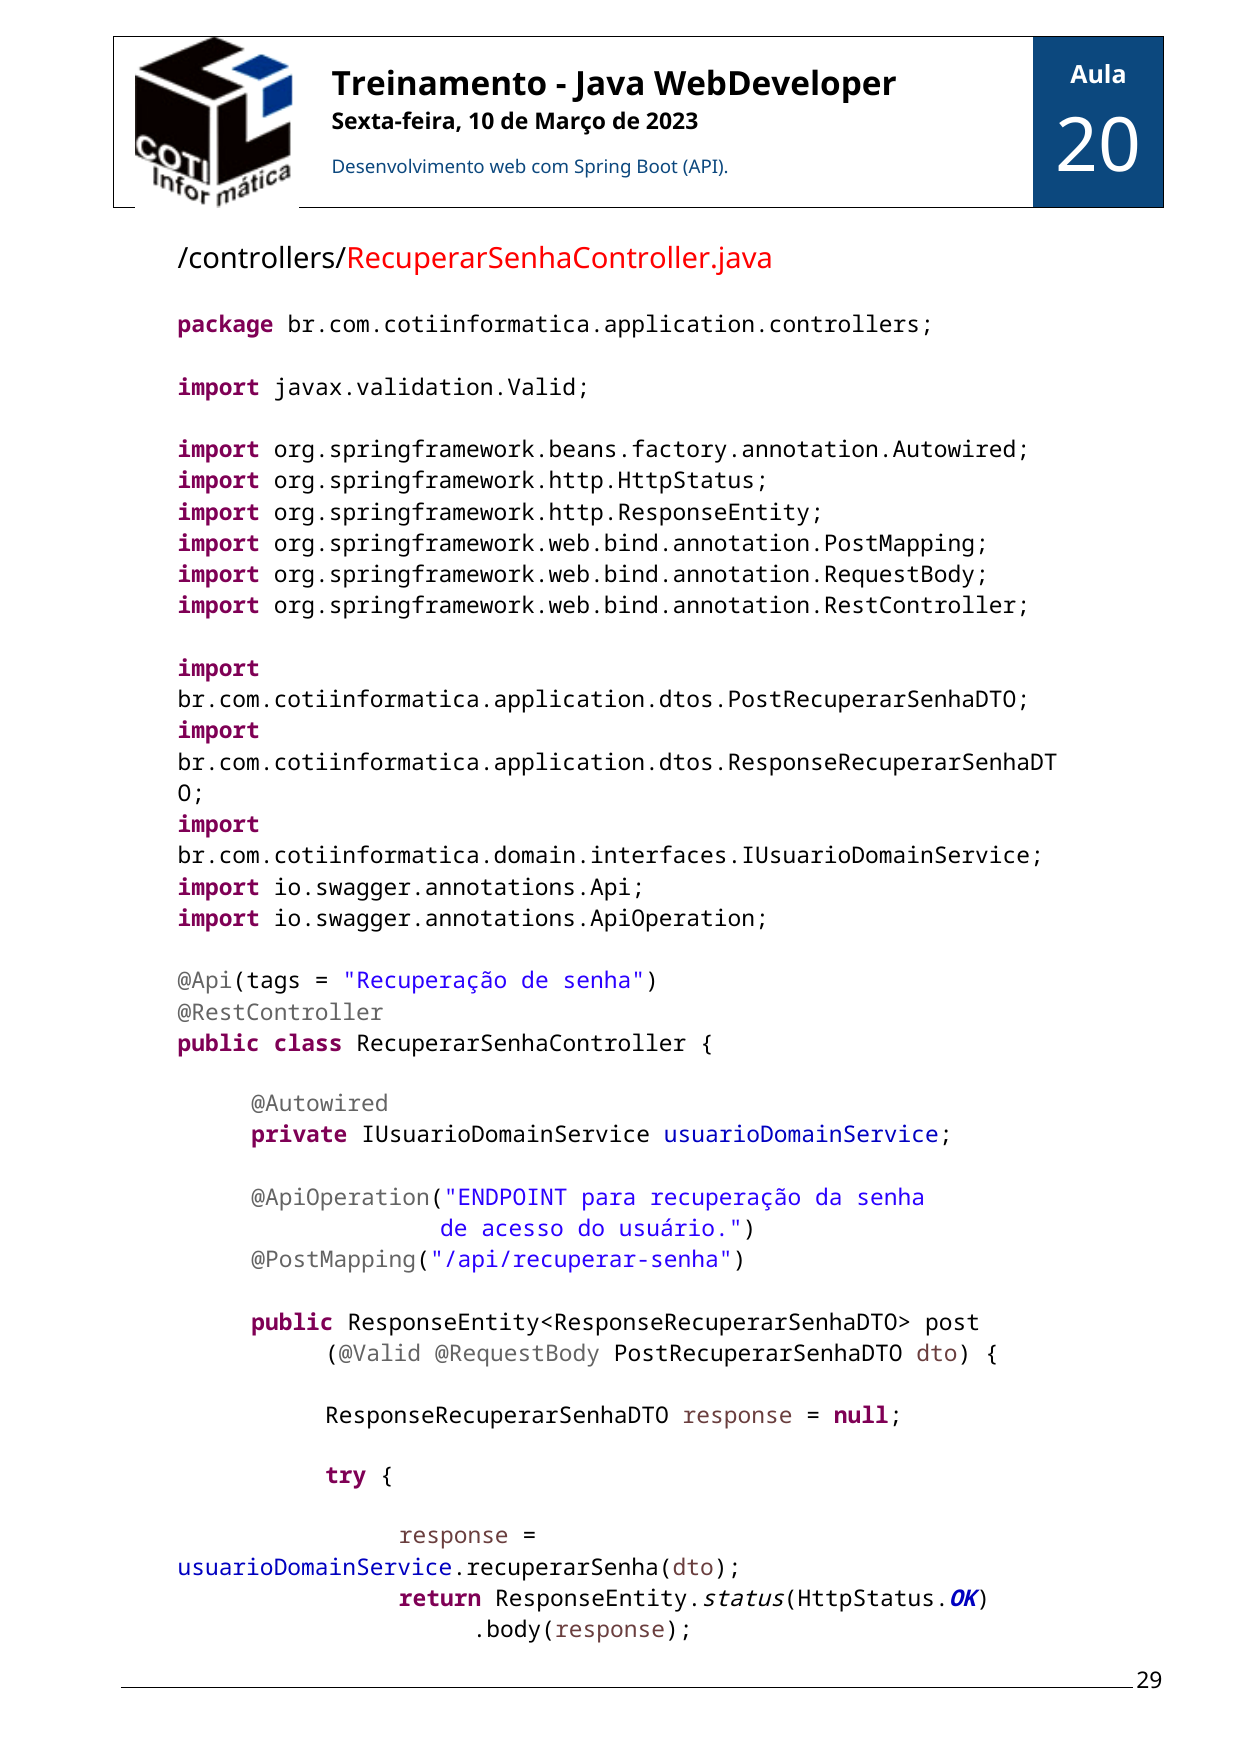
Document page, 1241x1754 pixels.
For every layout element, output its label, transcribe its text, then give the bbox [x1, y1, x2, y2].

text @RestController [177, 996, 1063, 1027]
text import org.springframework.web.bind.annotation.RestController; [177, 589, 1063, 621]
text /controllers/RecuperarSenhaController.java [177, 237, 1063, 277]
text try { [177, 1459, 1063, 1491]
text @ApiOperation("ENDPOINT para recuperação da senha [177, 1181, 1063, 1212]
text package br.com.cotiinformatica.application.controllers; [177, 308, 1063, 339]
text import br.com.cotiinformatica.domain.interfaces.IUsuarioDomainService; [177, 808, 1063, 871]
text import org.springframework.http.HttpStatus; [177, 464, 1063, 496]
text (@Valid @RequestBody PostRecuperarSenhaDTO dto) { [251, 1337, 1063, 1368]
text @PostMapping("/api/recuperar-senha") [177, 1243, 1063, 1274]
text import org.springframework.web.bind.annotation.RequestBody; [177, 558, 1063, 589]
text import org.springframework.beans.factory.annotation.Autowired; [177, 433, 1063, 464]
text import br.com.cotiinformatica.application.dtos.ResponseRecuperarSenhaDTO; [177, 714, 1063, 808]
text import org.springframework.http.ResponseEntity; [177, 496, 1063, 527]
text de acesso do usuário.") [325, 1212, 1063, 1243]
text private IUsuarioDomainService usuarioDomainService; [177, 1118, 1063, 1149]
text import io.swagger.annotations.ApiOperation; [177, 902, 1063, 933]
text import io.swagger.annotations.Api; [177, 871, 1063, 902]
text response = usuarioDomainService.recuperarSenha(dto); [177, 1519, 1063, 1582]
text public ResponseEntity<ResponseRecuperarSenhaDTO> post [177, 1306, 1063, 1337]
text .body(response); [398, 1613, 1063, 1644]
text return ResponseEntity.status(HttpStatus.OK) [177, 1582, 1063, 1613]
text import org.springframework.web.bind.annotation.PostMapping; [177, 527, 1063, 558]
text ResponseRecuperarSenhaDTO response = null; [177, 1399, 1063, 1431]
text @Autowired [177, 1087, 1063, 1118]
text import br.com.cotiinformatica.application.dtos.PostRecuperarSenhaDTO; [177, 652, 1063, 714]
text public class RecuperarSenhaController { [177, 1027, 1063, 1058]
text @Api(tags = "Recuperação de senha") [177, 964, 1063, 996]
text import javax.validation.Valid; [177, 371, 1063, 402]
